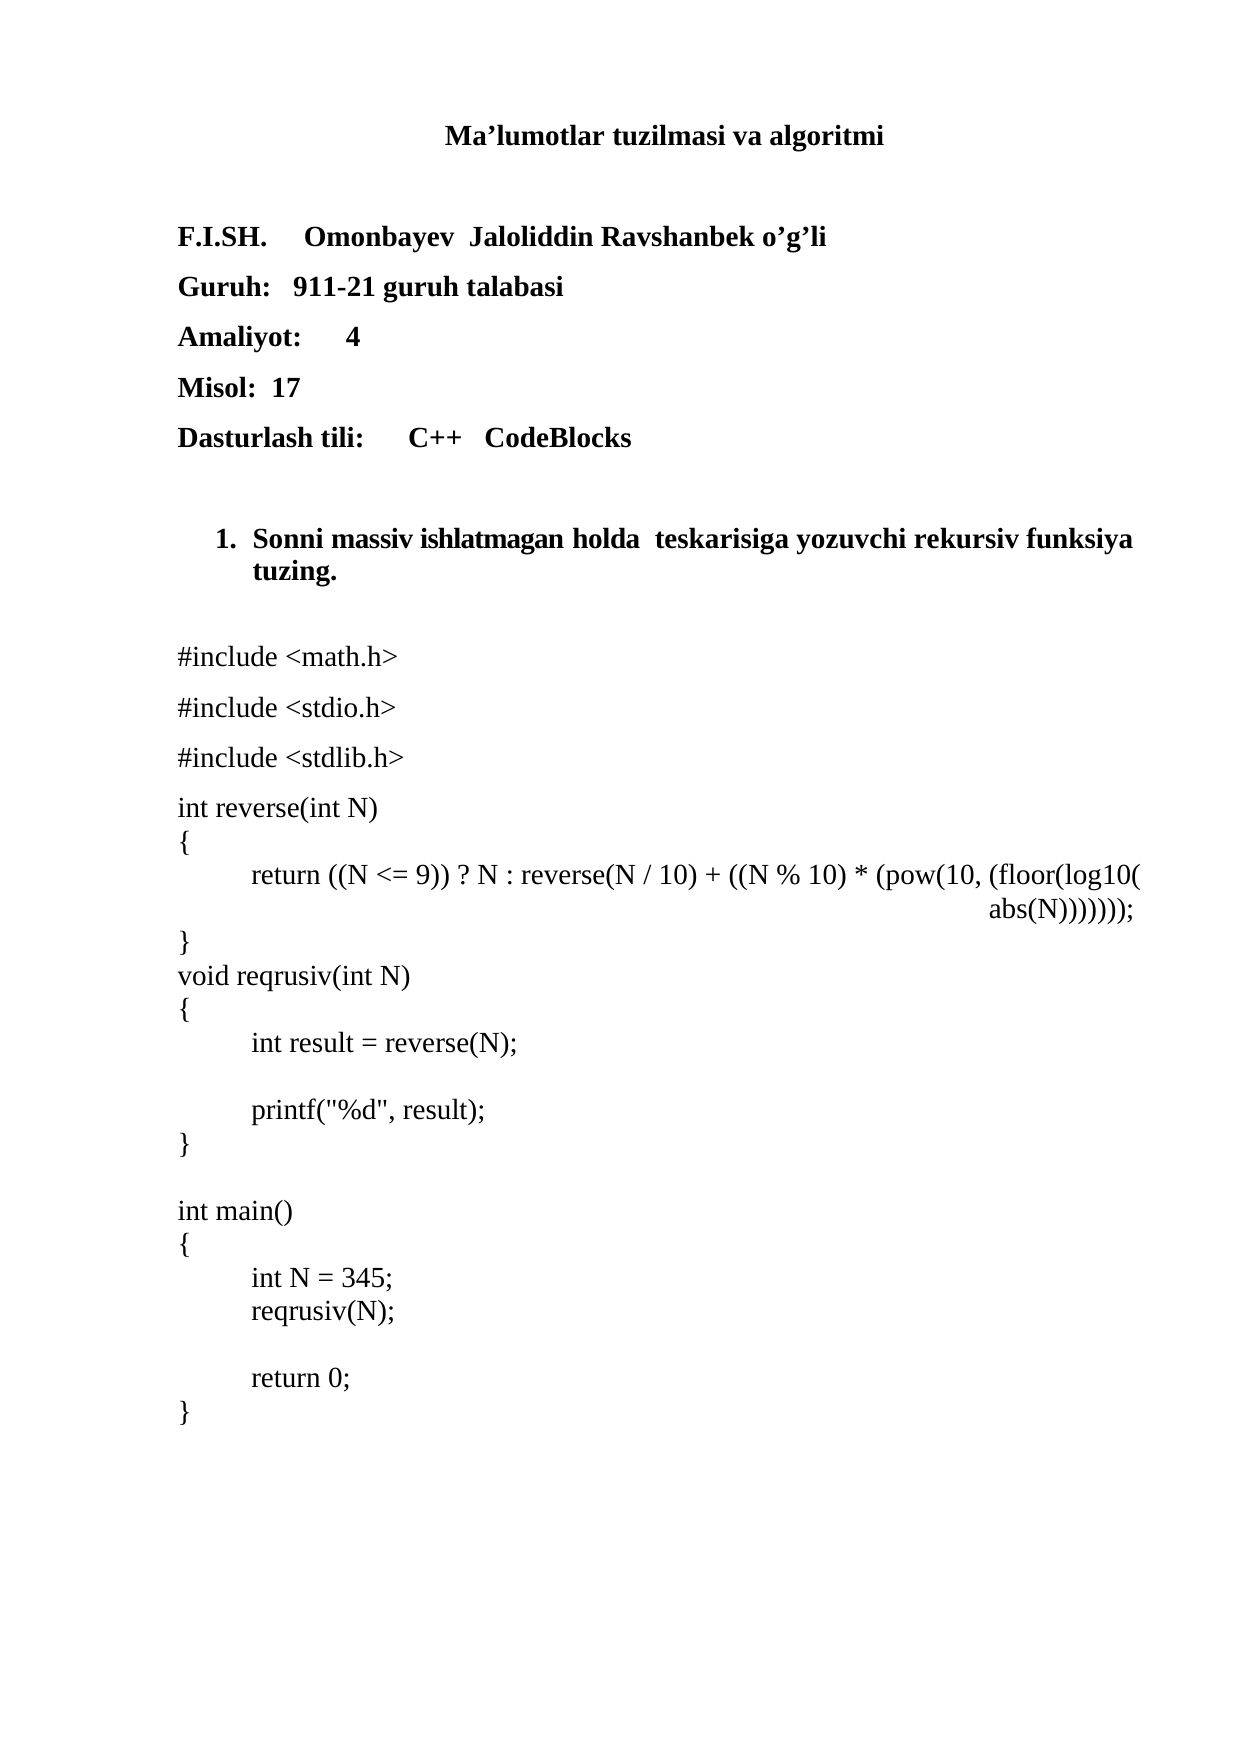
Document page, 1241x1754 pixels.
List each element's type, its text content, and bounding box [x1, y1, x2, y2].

text int N = 345; [177, 1260, 1152, 1293]
text reqrusiv(N); [177, 1293, 1152, 1327]
text return ((N <= 9)) ? N : reverse(N / 10) + ((N % 10) * (pow(10, (floor(log10( [177, 857, 1152, 891]
text { [177, 992, 1152, 1025]
text { [177, 1226, 1152, 1260]
list Sonni massiv ishlatmagan holda teskarisiga yozuvchi rekursiv funksiya tuzing. [215, 523, 1152, 587]
text return 0; [177, 1361, 1152, 1394]
text Amaliyot: 4 [177, 319, 1152, 353]
text Ma’lumotlar tuzilmasi va algoritmi [177, 118, 1152, 152]
text #include <stdlib.h> [177, 740, 1152, 774]
text Misol: 17 [177, 370, 1152, 403]
text } [177, 924, 1152, 958]
text Dasturlash tili: C++ CodeBlocks [177, 420, 1152, 453]
text Guruh: 911-21 guruh talabasi [177, 269, 1152, 303]
text { [177, 824, 1152, 857]
text } [177, 1126, 1152, 1159]
text #include <stdio.h> [177, 690, 1152, 723]
text printf("%d", result); [177, 1092, 1152, 1126]
text int main() [177, 1193, 1152, 1226]
text void reqrusiv(int N) [177, 958, 1152, 992]
text #include <math.h> [177, 639, 1152, 673]
text int reverse(int N) [177, 790, 1152, 824]
text int result = reverse(N); [177, 1025, 1152, 1059]
text F.I.SH. Omonbayev Jaloliddin Ravshanbek o’g’li [177, 219, 1152, 252]
text } [177, 1394, 1152, 1428]
text abs(N))))))); [177, 891, 1152, 924]
